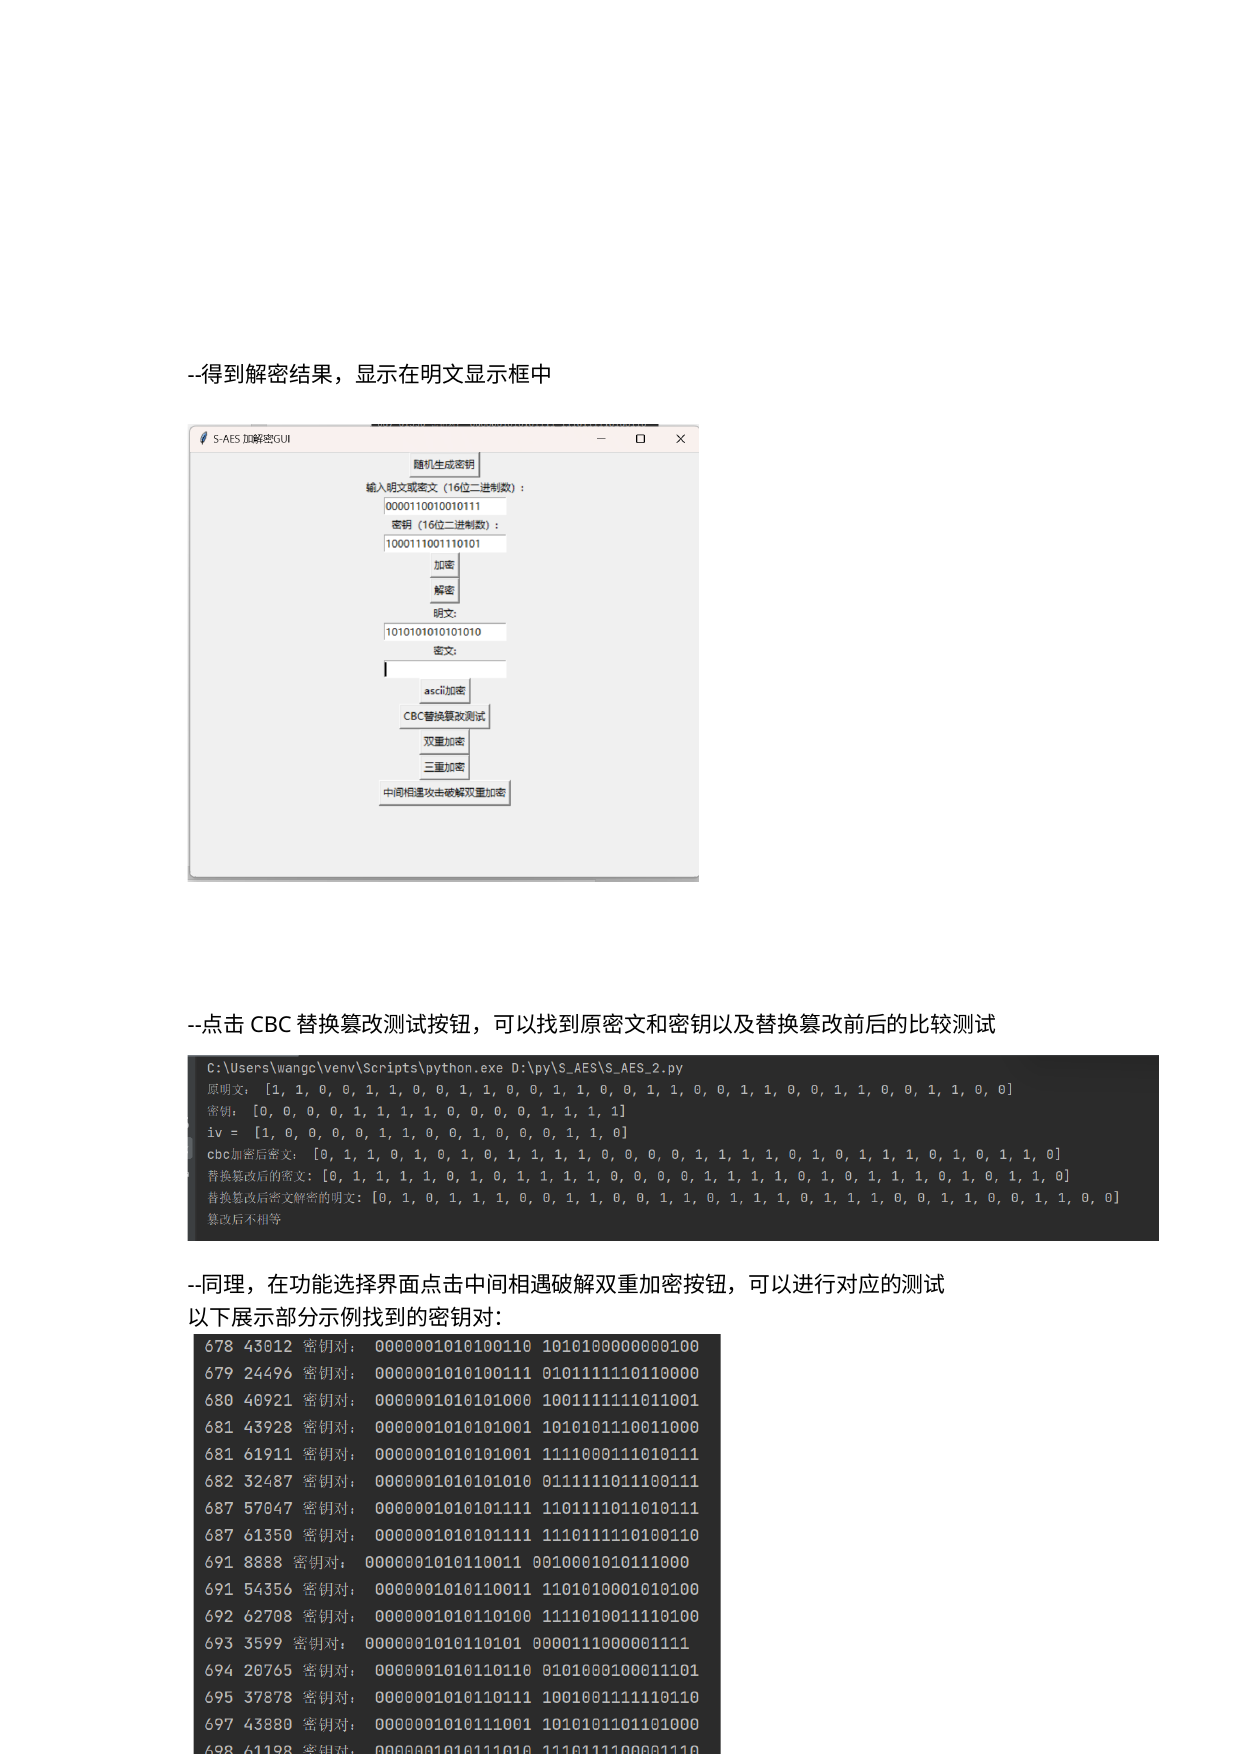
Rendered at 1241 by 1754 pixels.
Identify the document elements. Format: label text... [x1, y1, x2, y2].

text --得到解密结果，显示在明文显示框中 [187, 357, 1053, 389]
picture [187, 424, 699, 882]
text 以下展示部分示例找到的密钥对： [187, 1299, 1053, 1332]
text --同理，在功能选择界面点击中间相遇破解双重加密按钮，可以进行对应的测试 [187, 1267, 1053, 1299]
text --点击CBC替换篡改测试按钮，可以找到原密文和密钥以及替换篡改前后的比较测试 [187, 1007, 1053, 1039]
picture [187, 1055, 1159, 1241]
picture [193, 1334, 721, 1754]
